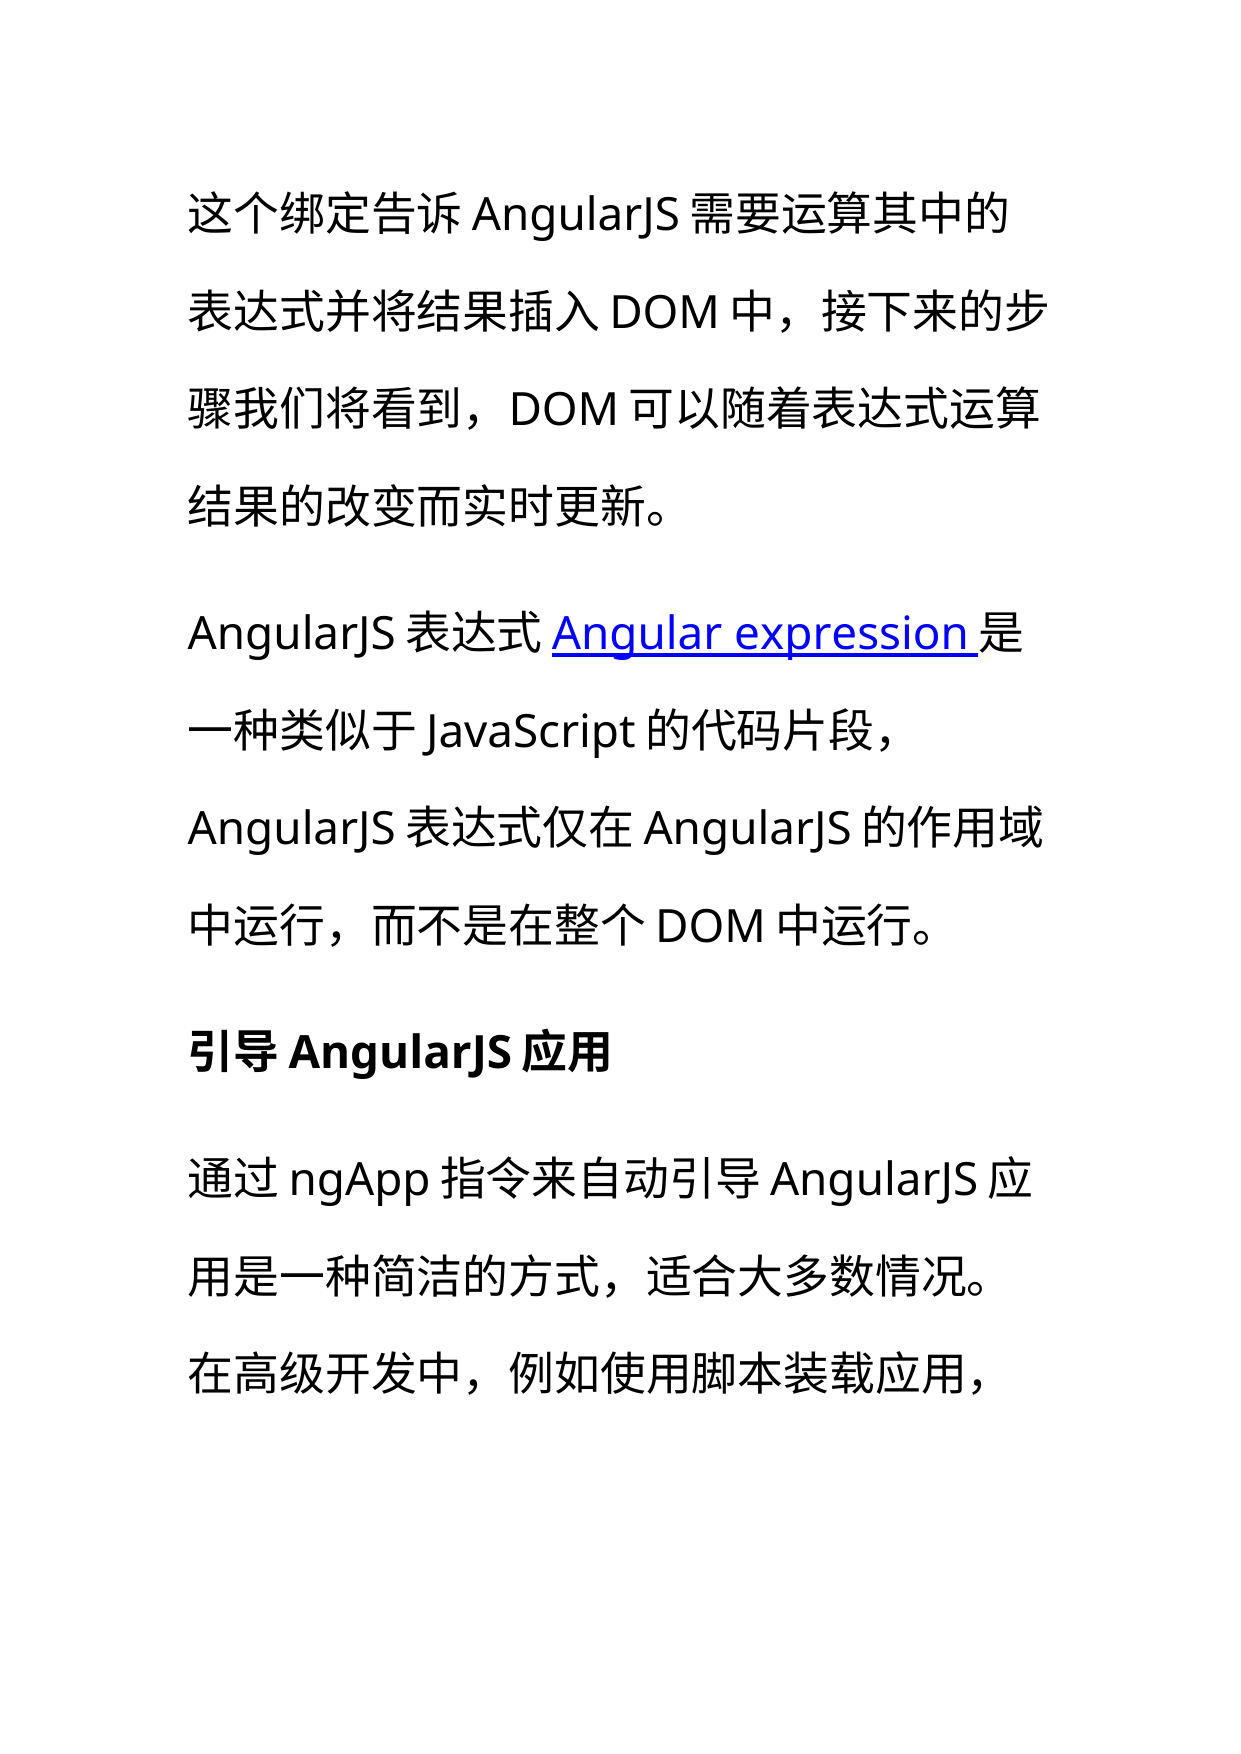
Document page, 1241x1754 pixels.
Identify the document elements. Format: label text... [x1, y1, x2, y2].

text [187, 1127, 1053, 1419]
text 这个绑定告诉AngularJS需要运算其中的表达式并将结果插入DOM中，接下来的步骤我们将看到，DOM可以随着表达式运算结果的改变而实时更新。 [187, 162, 1053, 552]
text AngularJS表达式Angular expression是一种类似于JavaScript的代码片段，AngularJS表达式仅在AngularJS的作用域中运行，而不是在整个DOM中运行。 [187, 581, 1053, 971]
text 引导AngularJS应用 [187, 1000, 1053, 1098]
